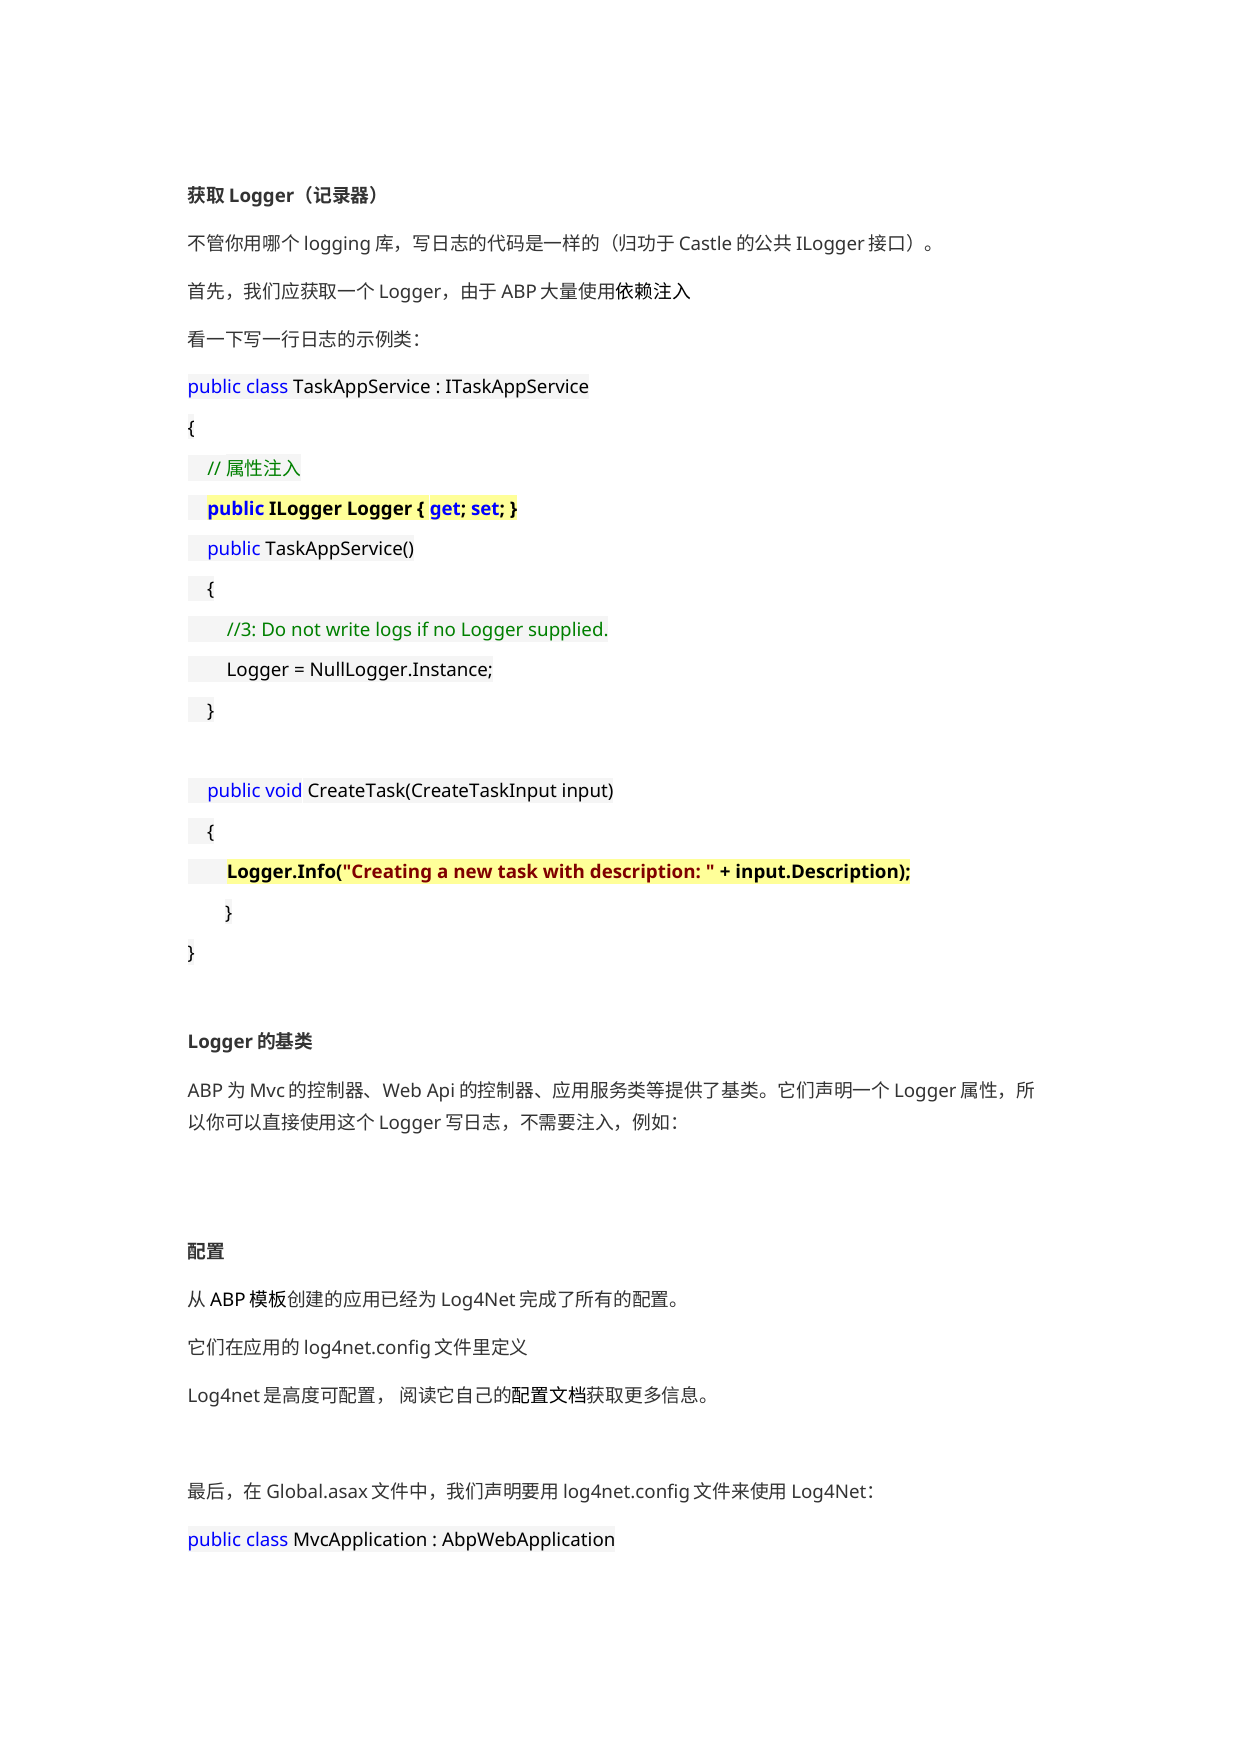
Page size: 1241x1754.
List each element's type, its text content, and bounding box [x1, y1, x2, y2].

text Logger的基类 [187, 1024, 1053, 1057]
text 看一下写一行日志的示例类： [187, 322, 1053, 354]
text { [187, 572, 1053, 605]
text } [187, 693, 1053, 726]
text Logger.Info("Creating a new task with description: " + input.Description); [187, 855, 1053, 888]
text 它们在应用的log4net.config文件里定义 [187, 1330, 1053, 1363]
text public void CreateTask(CreateTaskInput input) [187, 774, 1053, 807]
text public ILogger Logger { get; set; } [187, 491, 1053, 524]
text // 属性注入 [187, 451, 1053, 483]
text public class MvcApplication : AbpWebApplication [187, 1523, 1053, 1555]
text 获取Logger（记录器） [187, 178, 1053, 210]
text ABP为Mvc的控制器、Web Api的控制器、应用服务类等提供了基类。它们声明一个Logger属性，所以你可以直接使用这个Logger写日志，不需要注入，例如： [187, 1073, 1053, 1138]
text } [187, 896, 1053, 928]
text 最后，在Global.asax文件中，我们声明要用log4net.config文件来使用Log4Net： [187, 1474, 1053, 1507]
text Log4net是高度可配置， 阅读它自己的配置文档获取更多信息。 [187, 1378, 1053, 1411]
text } [187, 936, 1053, 968]
text //3: Do not write logs if no Logger supplied. [187, 613, 1053, 645]
text 从ABP模板创建的应用已经为Log4Net完成了所有的配置。 [187, 1282, 1053, 1314]
text public TaskAppService() [187, 532, 1053, 564]
text public class TaskAppService : ITaskAppService [187, 370, 1053, 403]
text Logger = NullLogger.Instance; [187, 653, 1053, 686]
text { [187, 411, 1053, 443]
text 不管你用哪个logging库，写日志的代码是一样的（归功于Castle的公共ILogger接口）。 [187, 226, 1053, 258]
text 首先，我们应获取一个Logger，由于ABP大量使用依赖注入 [187, 274, 1053, 306]
text 配置 [187, 1234, 1053, 1266]
text { [187, 815, 1053, 847]
